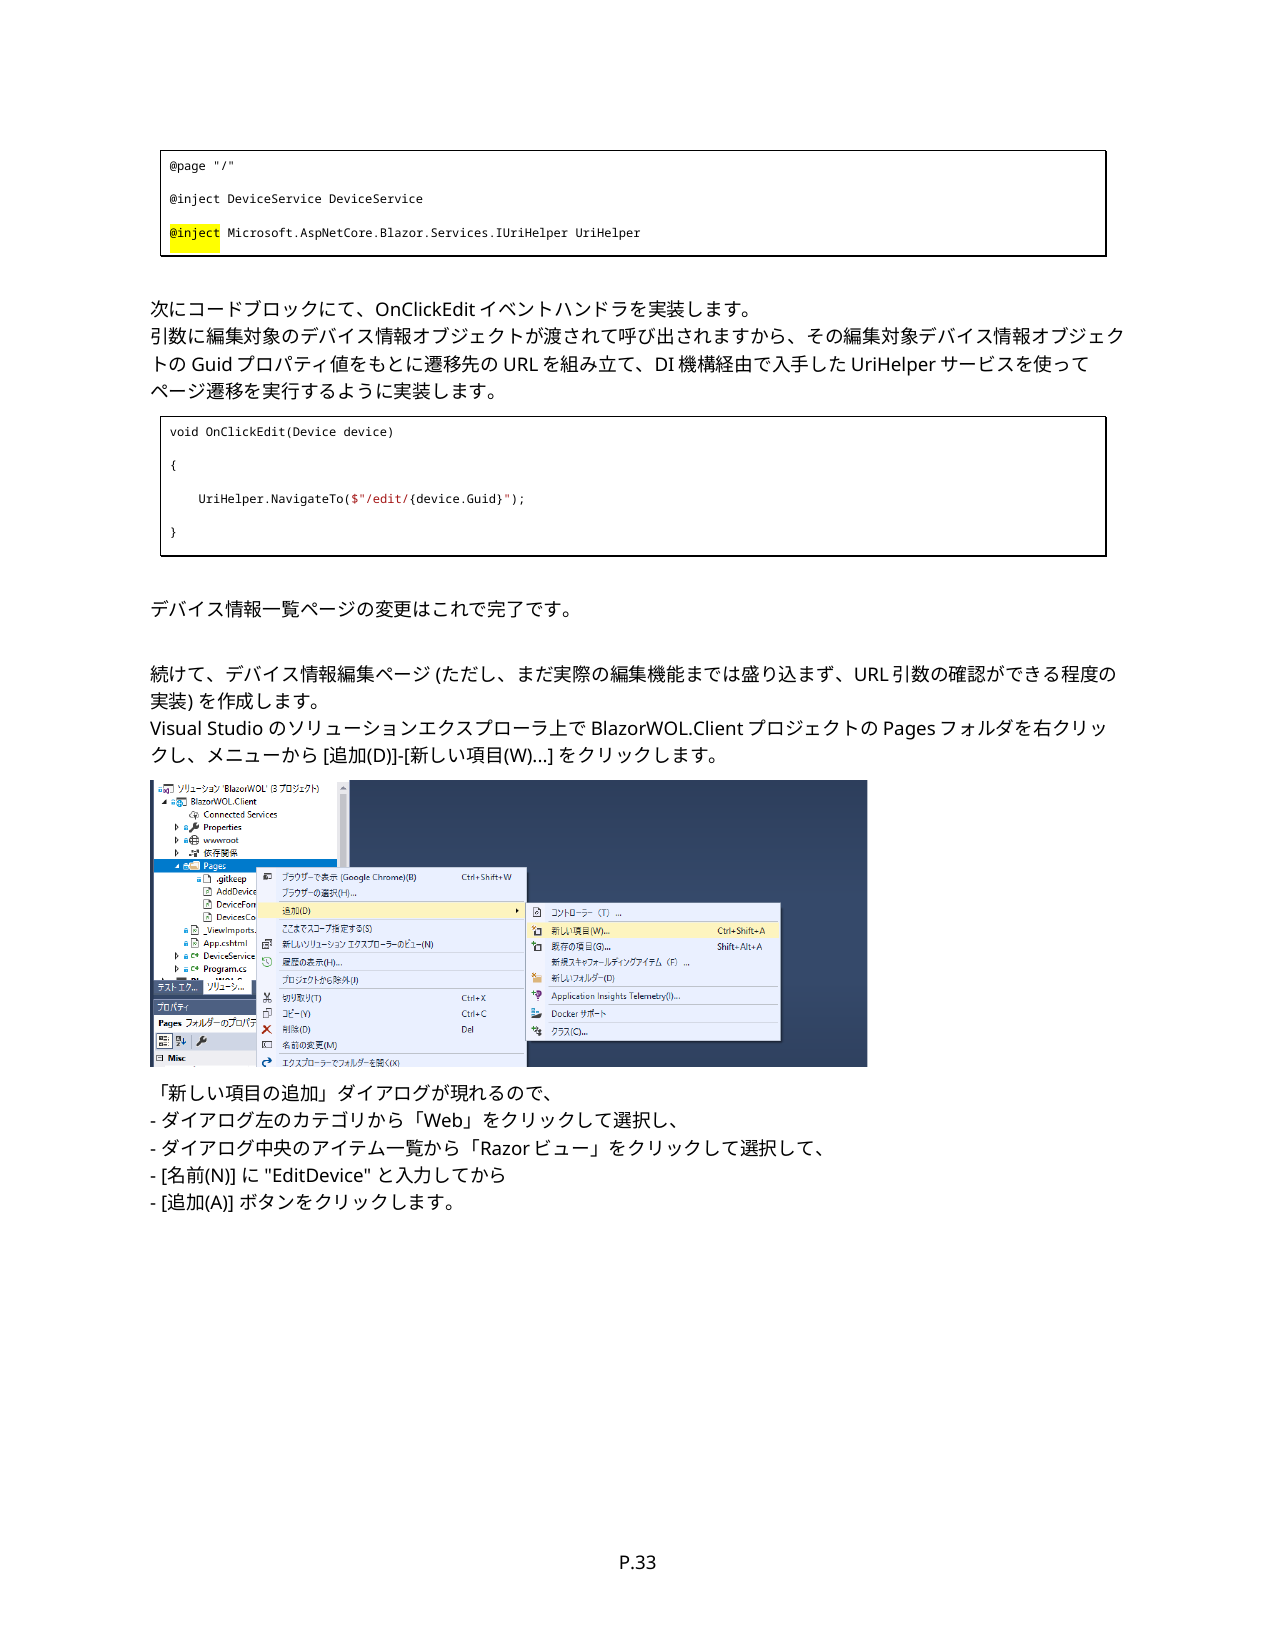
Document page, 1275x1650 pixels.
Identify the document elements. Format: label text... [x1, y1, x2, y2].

text 次にコードブロックにて、OnClickEditイベントハンドラを実装します。 引数に編集対象のデバイス情報オブジェクトが渡されて呼び出されますから、その編集対象デバイス情報オブジェクトのGuidプロパティ値をもとに遷移先のURLを組み立て、DI機構経由で入手したUriHelperサービスを使ってページ遷移を実行するように実装します。 [150, 295, 1125, 403]
text void OnClickEdit(Device device) [161, 417, 1105, 449]
text 「新しい項目の追加」ダイアログが現れるので、 - ダイアログ左のカテゴリから「Web」をクリックして選択し、 - ダイアログ中央のアイテム一覧から「Razorビュー」をクリックして選択して、 - [名前(N)] に "EditDevice" と入力してから - [追加(A)] ボタンをクリックします。 [150, 1079, 1125, 1215]
text @inject DeviceService DeviceService [161, 183, 1105, 217]
text } [161, 516, 1105, 555]
text @inject Microsoft.AspNetCore.Blazor.Services.IUriHelper UriHelper [161, 217, 1105, 255]
text @page "/" [161, 151, 1105, 183]
text デバイス情報一覧ページの変更はこれで完了です。 [150, 594, 1125, 621]
text 続けて、デバイス情報編集ページ (ただし、まだ実際の編集機能までは盛り込まず、URL引数の確認ができる程度の実装) を作成します。 Visual Studio のソリューションエクスプローラ上でBlazorWOL.Clientプロジェクトの Pagesフォルダを右クリックし、メニューから [追加(D)]-[新しい項目(W)...] をクリックします。 [150, 634, 1125, 768]
text UriHelper.NavigateTo($"/edit/{device.Guid}"); [161, 483, 1105, 516]
text { [161, 449, 1105, 483]
picture [150, 780, 868, 1067]
